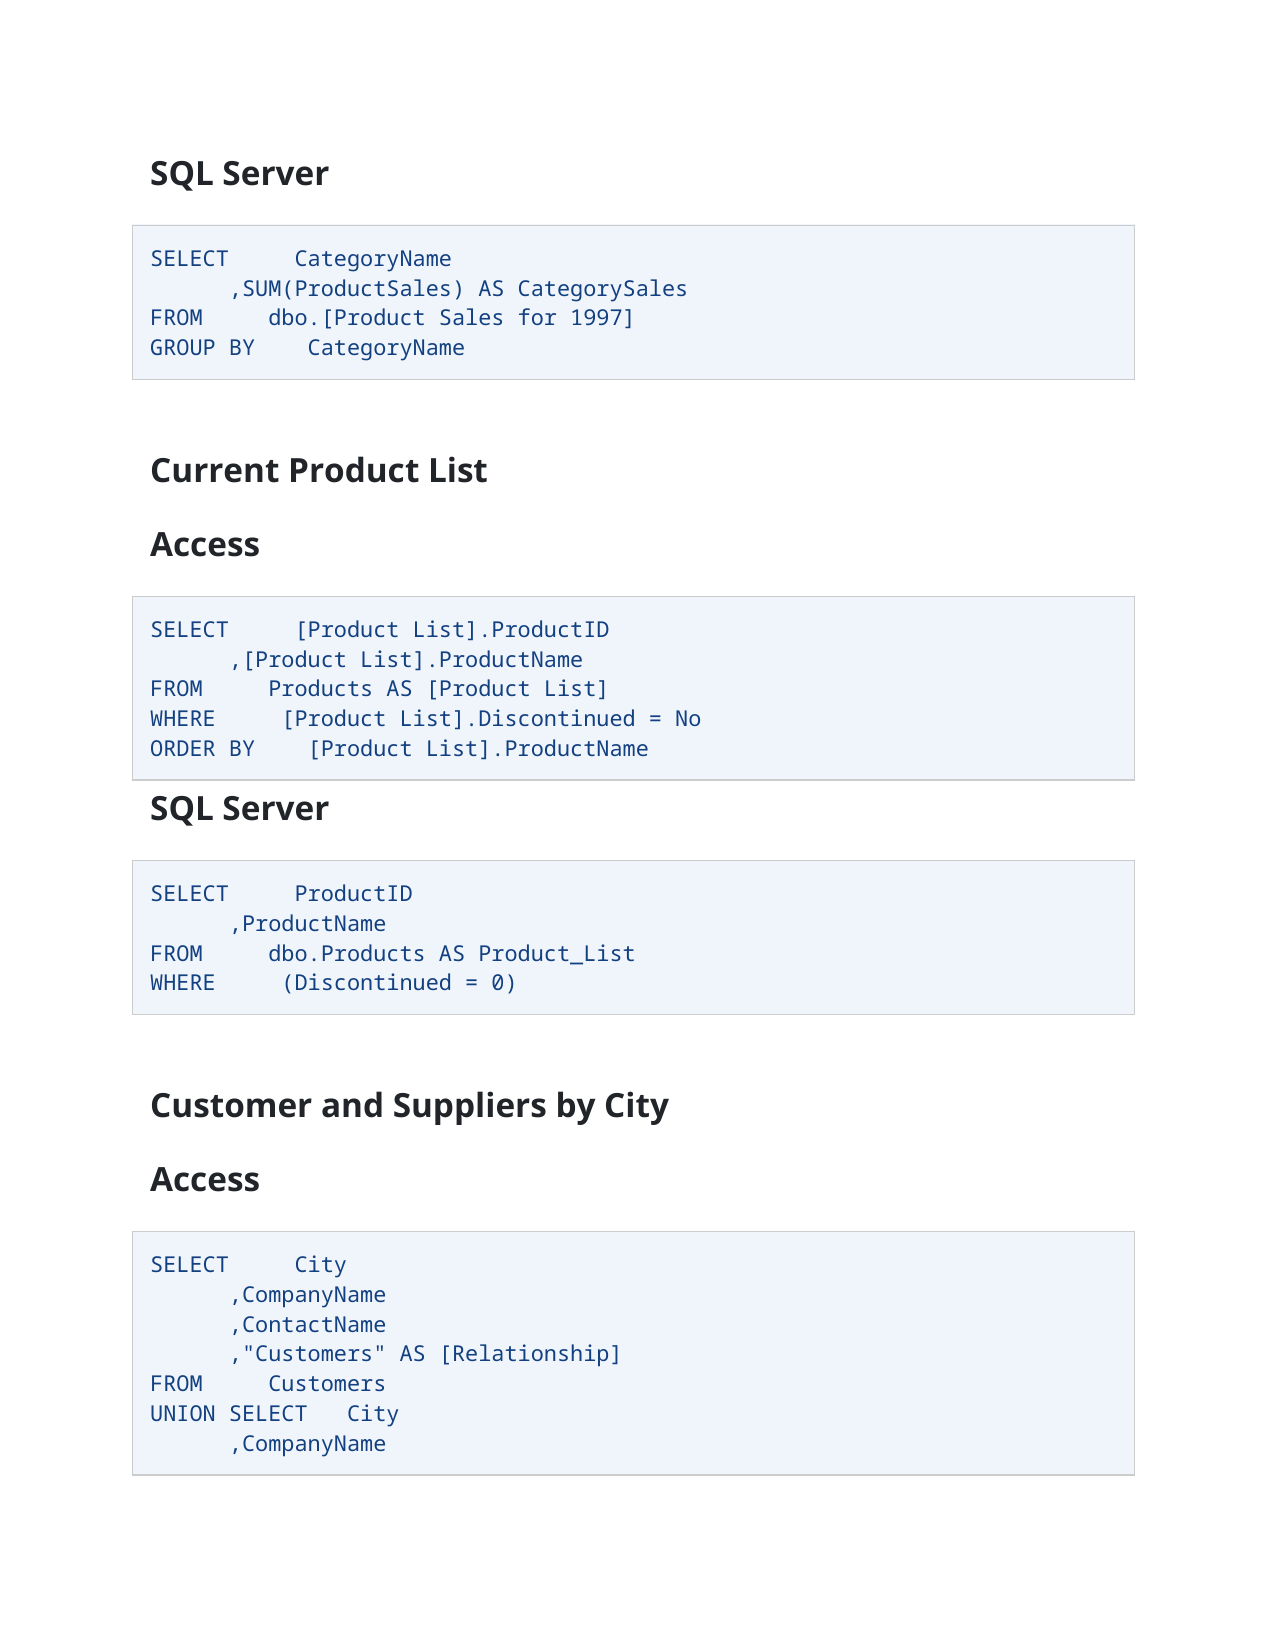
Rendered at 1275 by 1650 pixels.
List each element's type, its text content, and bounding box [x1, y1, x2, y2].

text Access [150, 1156, 1125, 1202]
text Current Product List [150, 446, 1125, 492]
text SQL Server [150, 785, 1125, 831]
text SELECT [Product List].ProductID ,[Product List].ProductName FROM Products AS [Product List] WHERE [Product List].Discontinued = No ORDER BY [Product List].ProductName [133, 597, 1134, 779]
text SELECT ProductID ,ProductName FROM dbo.Products AS Product_List WHERE (Discontinued = 0) [133, 861, 1134, 1014]
text SELECT CategoryName ,SUM(ProductSales) AS CategorySales FROM dbo.[Product Sales for 1997] GROUP BY CategoryName [133, 226, 1134, 379]
text Customer and Suppliers by City [150, 1082, 1125, 1127]
text SQL Server [150, 150, 1125, 195]
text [133, 1232, 1134, 1474]
text Access [150, 521, 1125, 566]
